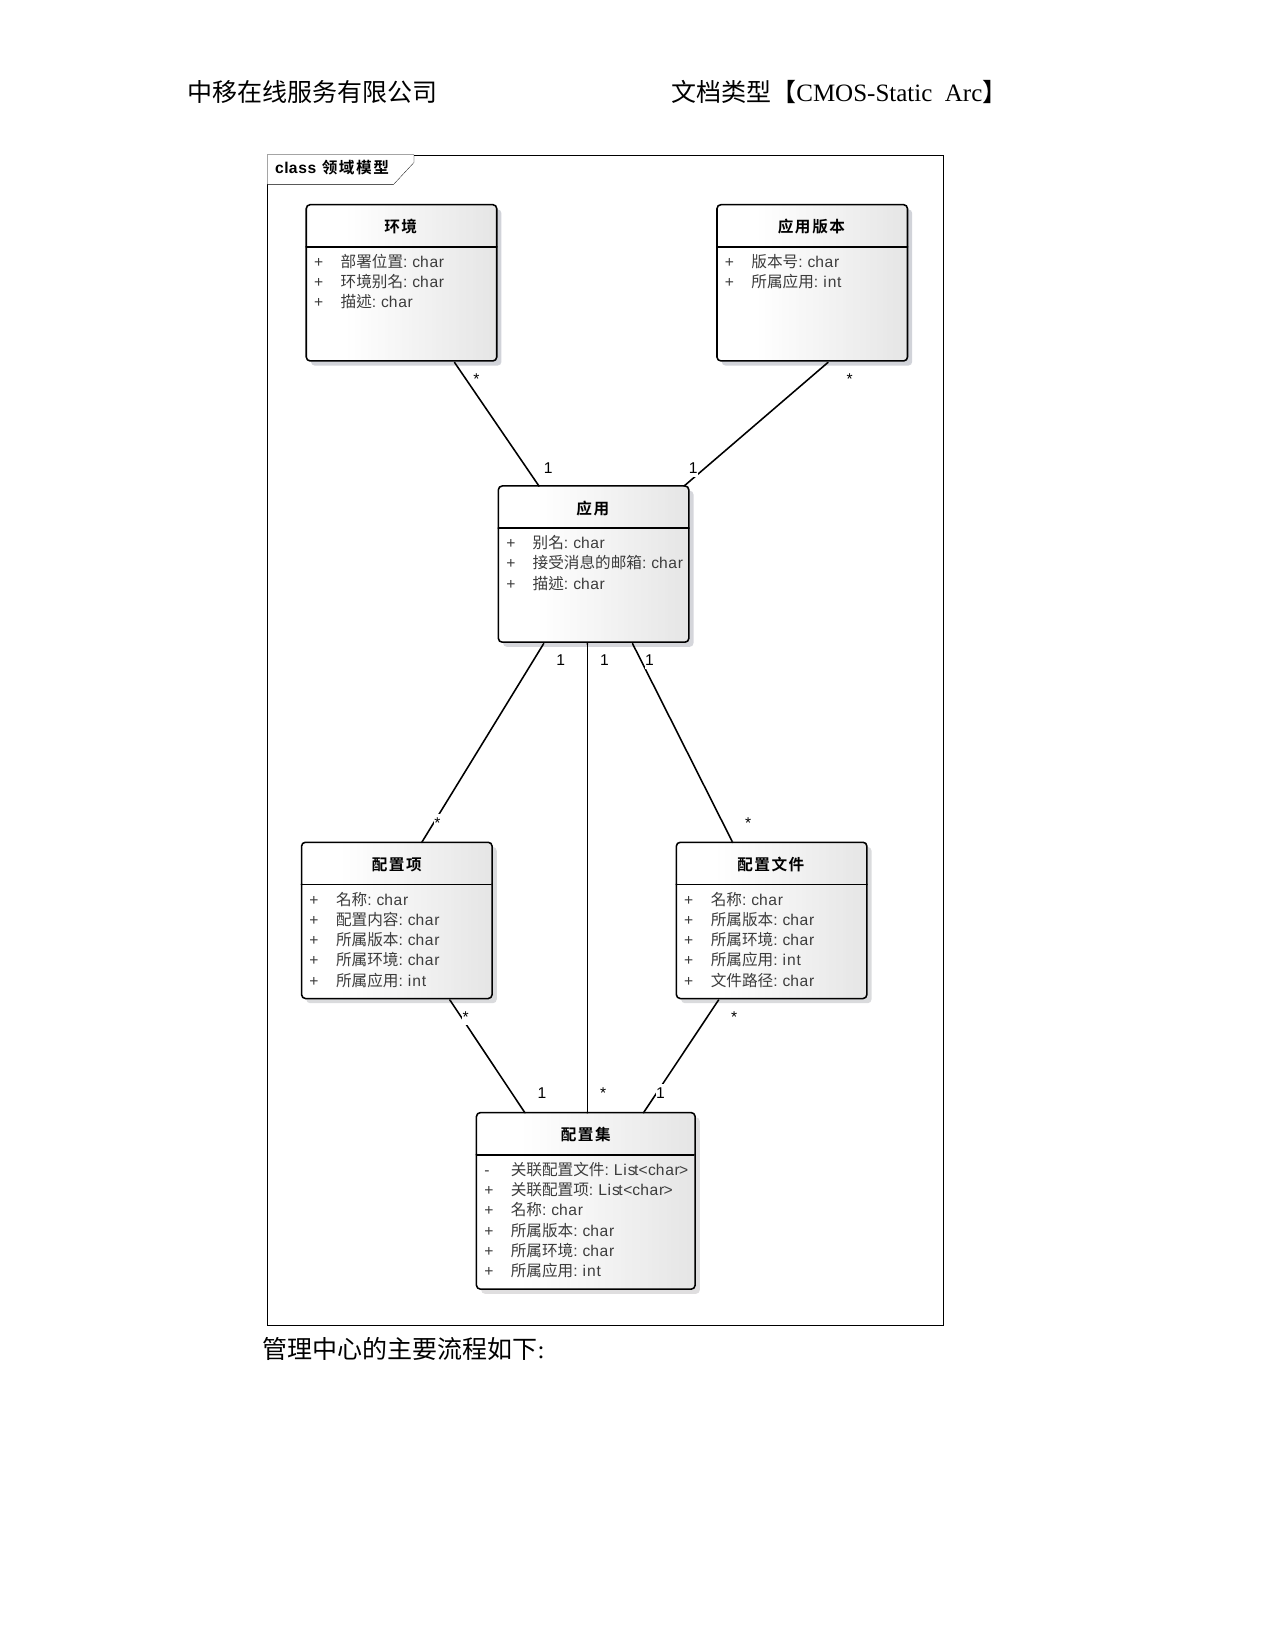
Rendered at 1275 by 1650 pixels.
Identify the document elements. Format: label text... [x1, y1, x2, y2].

text 管理中心的主要流程如下: [187, 1330, 1087, 1366]
